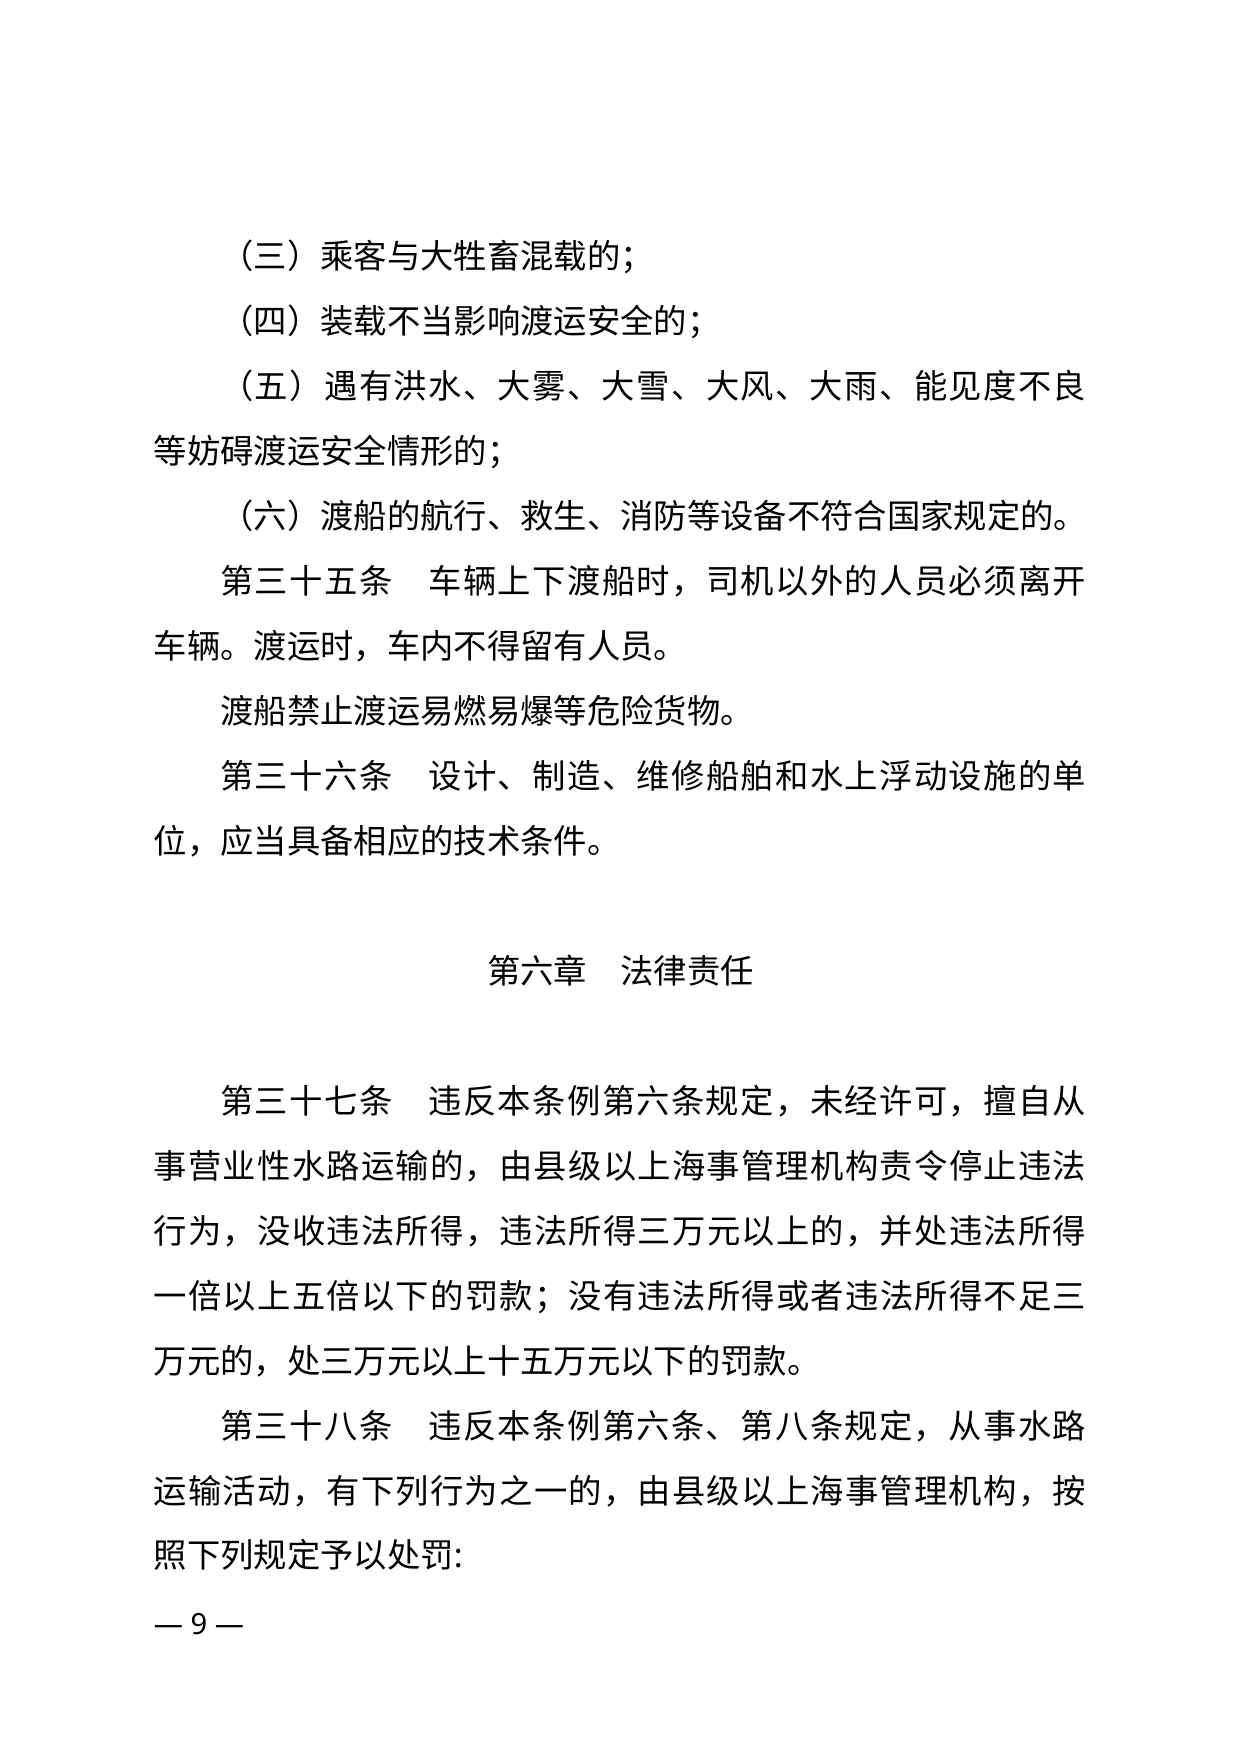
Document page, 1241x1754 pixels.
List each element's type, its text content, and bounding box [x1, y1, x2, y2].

text （三）乘客与大牲畜混载的； [153, 221, 1087, 286]
text 第三十八条 违反本条例第六条、第八条规定，从事水路运输活动，有下列行为之一的，由县级以上海事管理机构，按照下列规定予以处罚: [153, 1391, 1087, 1586]
text （四）装载不当影响渡运安全的； [153, 286, 1087, 351]
text 第三十七条 违反本条例第六条规定，未经许可，擅自从事营业性水路运输的，由县级以上海事管理机构责令停止违法行为，没收违法所得，违法所得三万元以上的，并处违法所得一倍以上五倍以下的罚款；没有违法所得或者违法所得不足三万元的，处三万元以上十五万元以下的罚款。 [153, 1066, 1087, 1391]
text 渡船禁止渡运易燃易爆等危险货物。 [153, 676, 1087, 741]
text 第三十六条 设计、制造、维修船舶和水上浮动设施的单位，应当具备相应的技术条件。 [153, 741, 1087, 871]
text （六）渡船的航行、救生、消防等设备不符合国家规定的。 [153, 481, 1087, 546]
subtitle 第六章 法律责任 [153, 936, 1087, 1001]
text 第三十五条 车辆上下渡船时，司机以外的人员必须离开车辆。渡运时，车内不得留有人员。 [153, 546, 1087, 676]
text （五）遇有洪水、大雾、大雪、大风、大雨、能见度不良等妨碍渡运安全情形的； [153, 351, 1087, 481]
